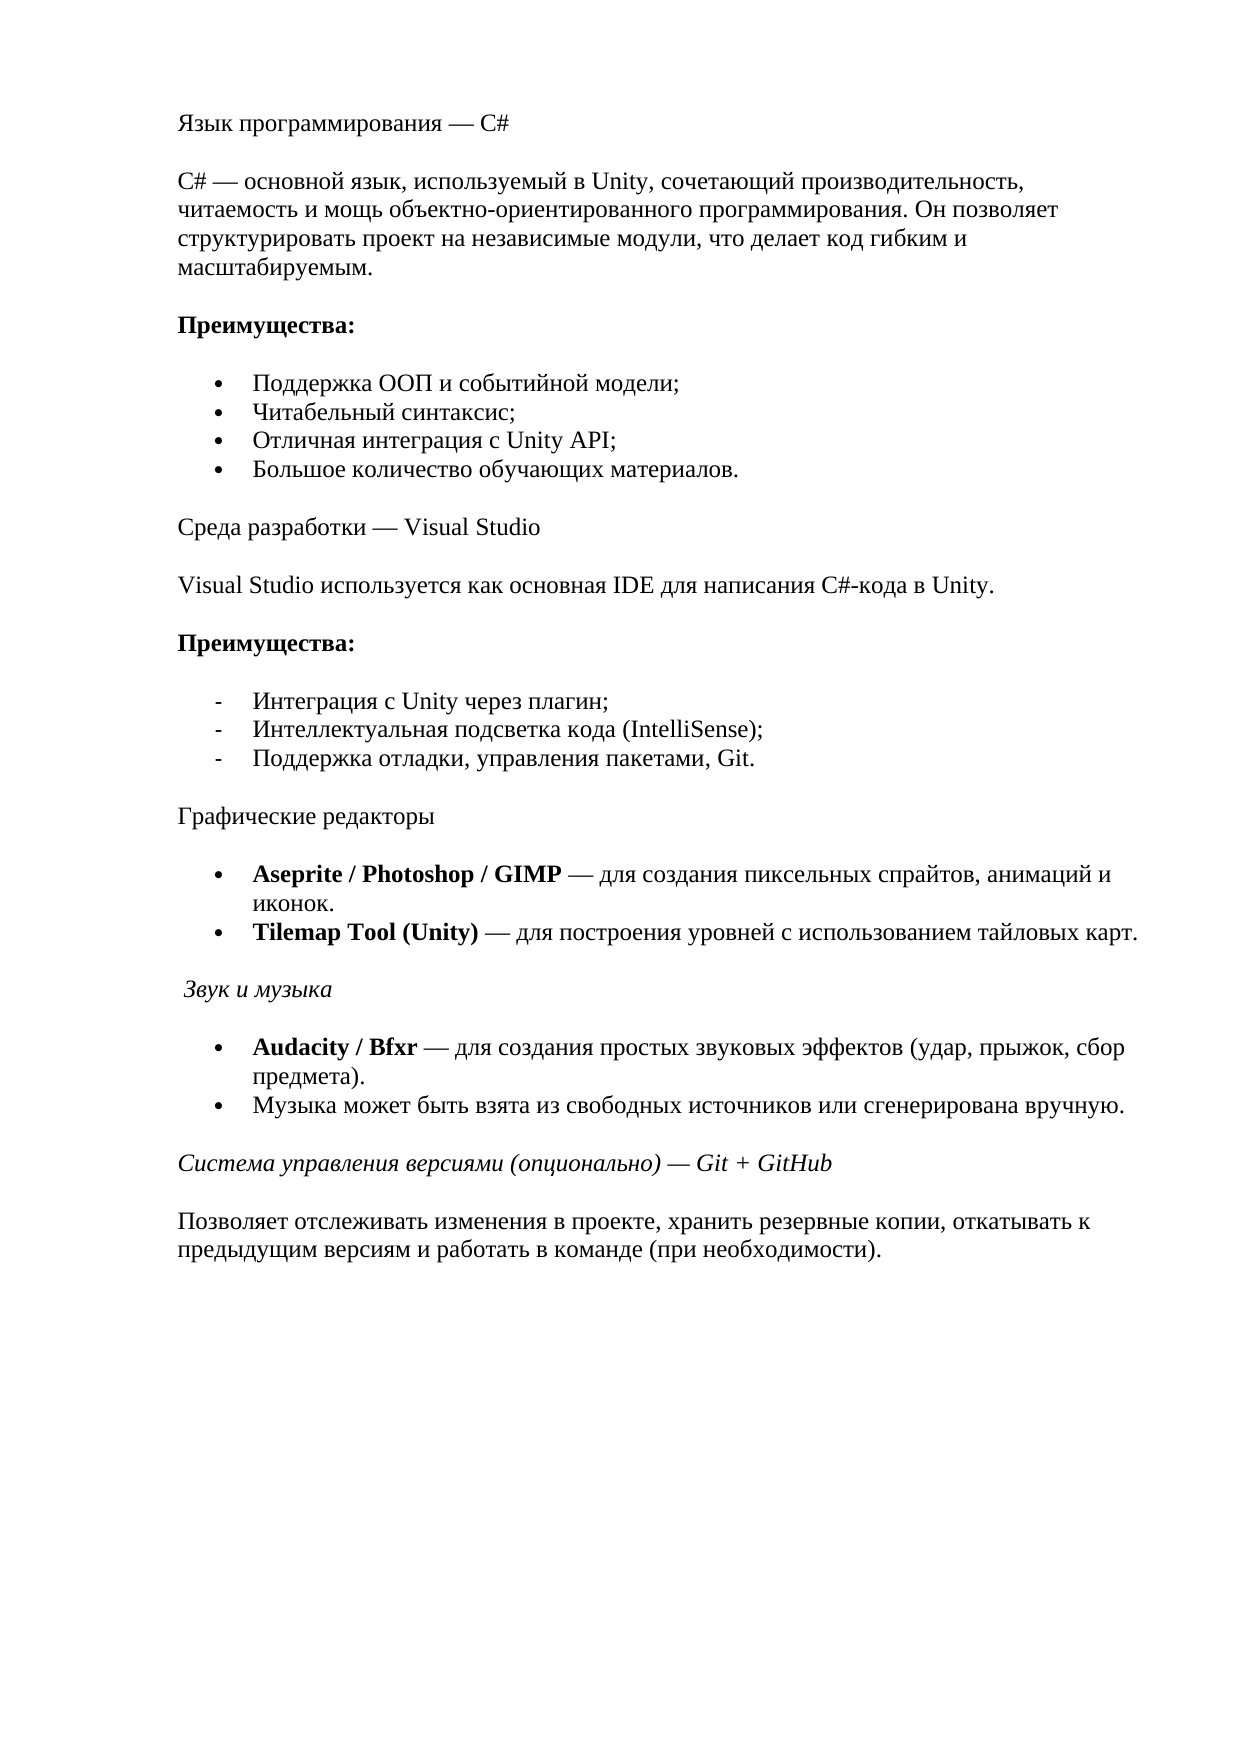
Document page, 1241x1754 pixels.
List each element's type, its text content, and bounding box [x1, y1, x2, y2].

subtitle Среда разработки — Visual Studio [177, 512, 1152, 541]
list Aseprite / Photoshop / GIMP — для создания пиксельных спрайтов, анимаций и иконок. [215, 859, 1152, 917]
list Читабельный синтаксис; [215, 397, 1152, 425]
list Поддержка отладки, управления пакетами, Git. [215, 743, 1152, 772]
text C# — основной язык, используемый в Unity, сочетающий производительность, читаемость и мощь объектно-ориентированного программирования. Он позволяет структурировать проект на независимые модули, что делает код гибким и масштабируемым. [177, 166, 1152, 281]
list Интеллектуальная подсветка кода (IntelliSense); [215, 714, 1152, 743]
list Audacity / Bfxr — для создания простых звуковых эффектов (удар, прыжок, сбор предмета). [215, 1032, 1152, 1090]
list Большое количество обучающих материалов. [215, 454, 1152, 483]
text Преимущества: [177, 628, 1152, 657]
text Visual Studio используется как основная IDE для написания C#-кода в Unity. [177, 570, 1152, 599]
subtitle Графические редакторы [177, 801, 1152, 830]
list Отличная интеграция с Unity API; [215, 425, 1152, 454]
list Поддержка ООП и событийной модели; [215, 368, 1152, 397]
subtitle Звук и музыка [177, 974, 1152, 1003]
text Преимущества: [177, 310, 1152, 339]
list Tilemap Tool (Unity) — для построения уровней с использованием тайловых карт. [215, 917, 1152, 945]
subtitle Система управления версиями (опционально) — Git + GitHub [177, 1148, 1152, 1177]
text Позволяет отслеживать изменения в проекте, хранить резервные копии, откатывать к предыдущим версиям и работать в команде (при необходимости). [177, 1206, 1152, 1263]
list Музыка может быть взята из свободных источников или сгенерирована вручную. [215, 1090, 1152, 1119]
subtitle Язык программирования — C# [177, 108, 1152, 137]
list Интеграция с Unity через плагин; [215, 686, 1152, 714]
